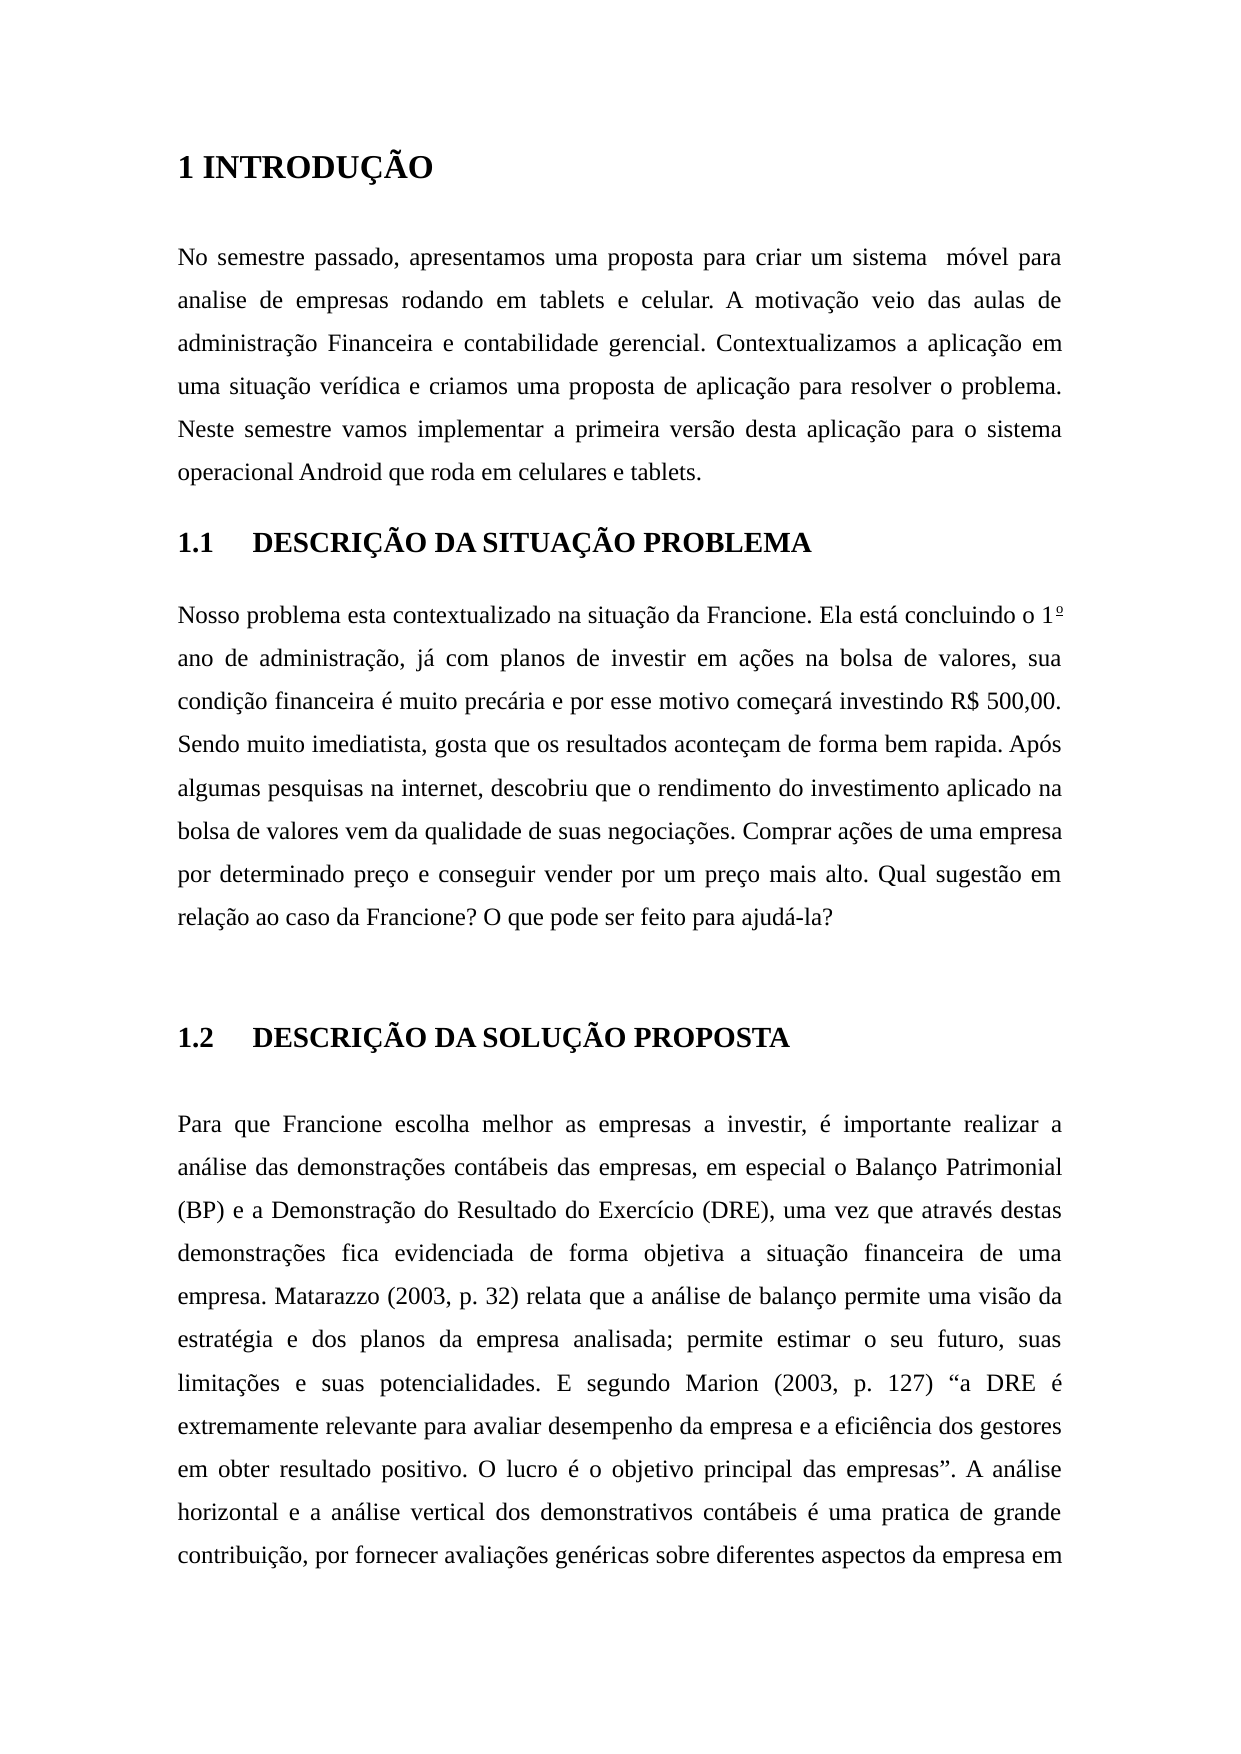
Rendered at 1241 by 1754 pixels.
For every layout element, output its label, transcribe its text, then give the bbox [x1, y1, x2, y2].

subtitle DESCRIÇÃO DA SITUAÇÃO PROBLEMA [177, 525, 1063, 559]
text No semestre passado, apresentamos uma proposta para criar um sistema móvel para analise de empresas rodando em tablets e celular. A motivação veio das aulas de administração Financeira e contabilidade gerencial. Contextualizamos a aplicação em uma situação verídica e criamos uma proposta de aplicação para resolver o problema. Neste semestre vamos implementar a primeira versão desta aplicação para o sistema operacional Android que roda em celulares e tablets. [177, 242, 1063, 486]
subtitle 1 INTRODUÇÃO [177, 148, 1063, 186]
subtitle DESCRIÇÃO DA SOLUÇÃO PROPOSTA [177, 1020, 1063, 1053]
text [177, 1109, 1063, 1569]
text Nosso problema esta contextualizado na situação da Francione. Ela está concluindo o 1o ano de administração, já com planos de investir em ações na bolsa de valores, sua condição financeira é muito precária e por esse motivo começará investindo R$ 500,00. Sendo muito imediatista, gosta que os resultados aconteçam de forma bem rapida. Após algumas pesquisas na internet, descobriu que o rendimento do investimento aplicado na bolsa de valores vem da qualidade de suas negociações. Comprar ações de uma empresa por determinado preço e conseguir vender por um preço mais alto. Qual sugestão em relação ao caso da Francione? O que pode ser feito para ajudá-la? [177, 600, 1063, 931]
